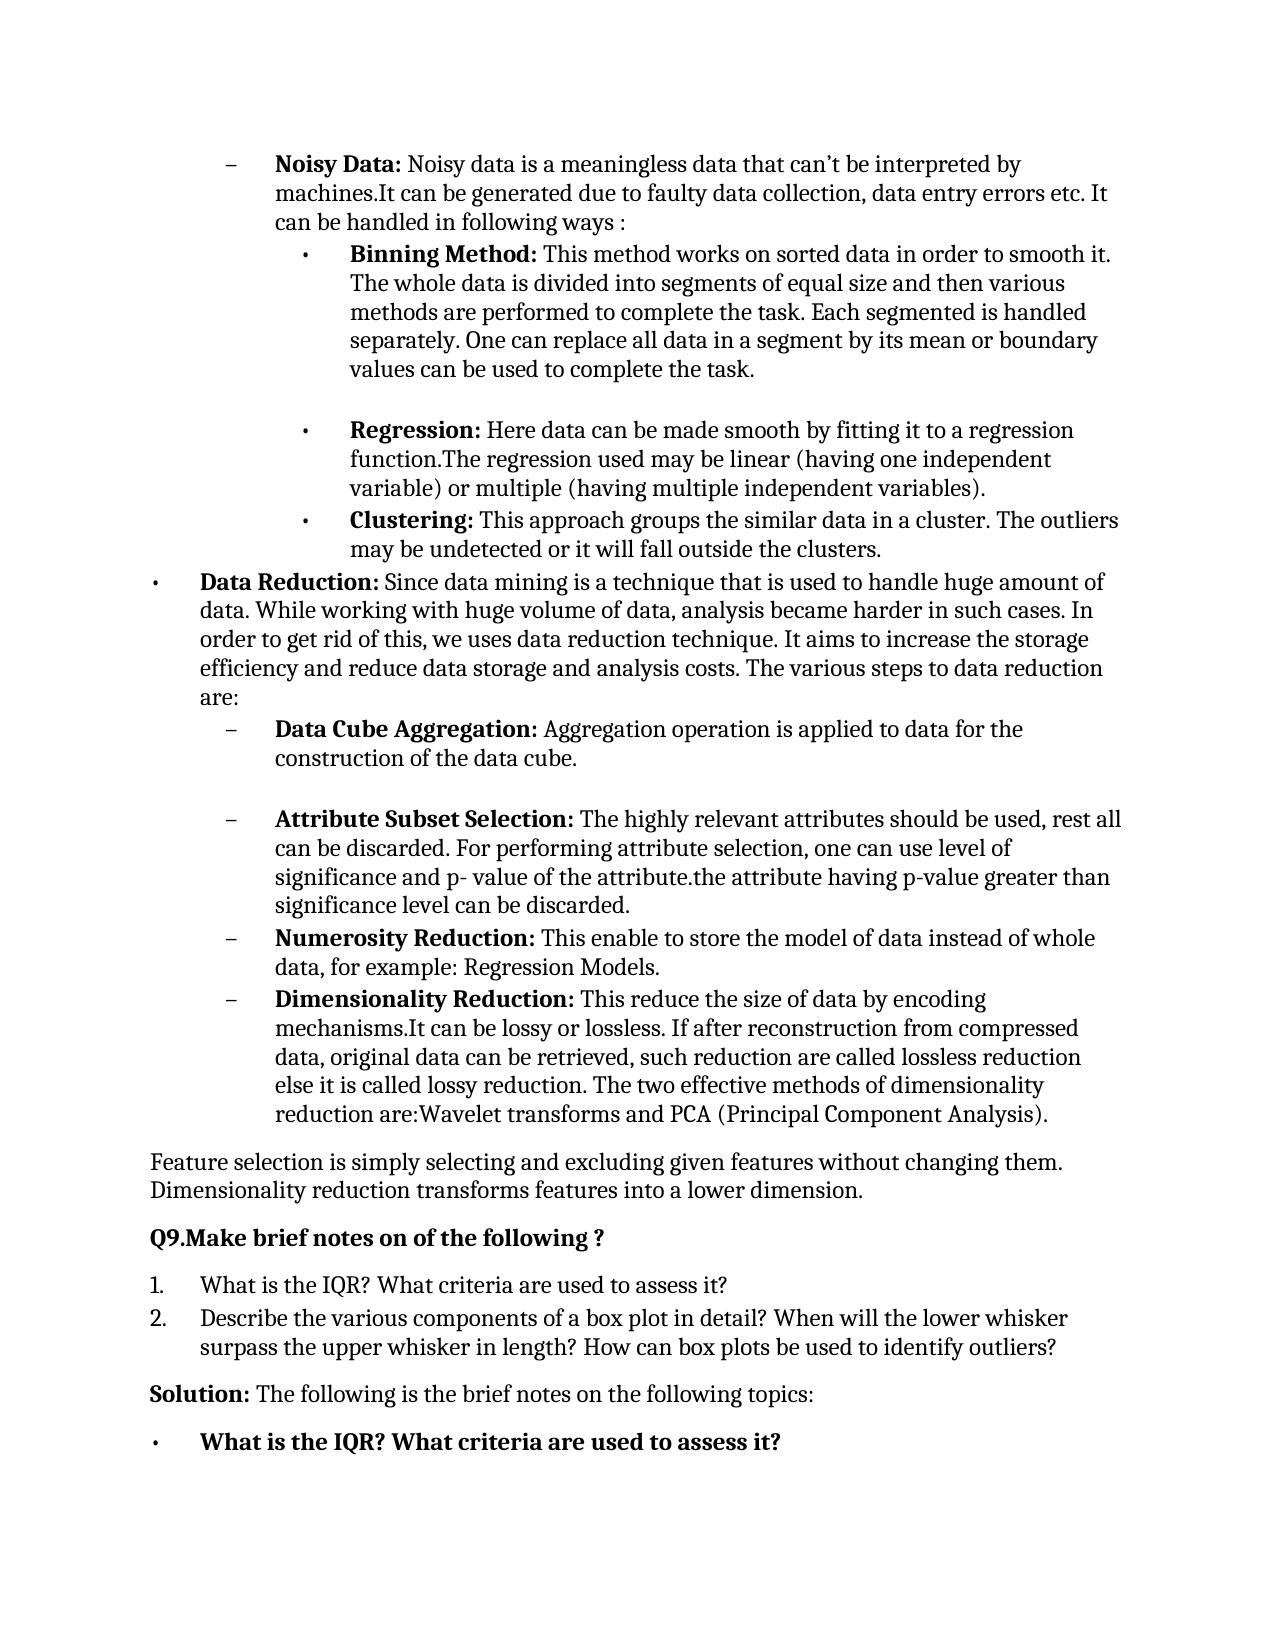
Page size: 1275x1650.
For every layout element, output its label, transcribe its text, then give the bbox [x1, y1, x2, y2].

list Attribute Subset Selection: The highly relevant attributes should be used, rest all can be discarded. For performing attribute selection, one can use level of significance and p- value of the attribute.the attribute having p-value greater than significance level can be discarded. [225, 805, 1125, 920]
list Clustering: This approach groups the similar data in a cluster. The outliers may be undetected or it will fall outside the clusters. [300, 506, 1125, 564]
text Q9.Make brief notes on of the following ? [150, 1224, 1125, 1252]
text Solution: The following is the brief notes on the following topics: [150, 1380, 1125, 1409]
list Data Reduction: Since data mining is a technique that is used to handle huge amount of data. While working with huge volume of data, analysis became harder in such cases. In order to get rid of this, we uses data reduction technique. It aims to increase the storage efficiency and reduce data storage and analysis costs. The various steps to data reduction are: [150, 567, 1125, 711]
list Regression: Here data can be made smooth by fitting it to a regression function.The regression used may be linear (having one independent variable) or multiple (having multiple independent variables). [300, 416, 1125, 502]
list Numerosity Reduction: This enable to store the model of data instead of whole data, for example: Regression Models. [225, 924, 1125, 981]
list Binning Method: This method works on sorted data in order to smooth it. The whole data is divided into segments of equal size and then various methods are performed to complete the task. Each segmented is handled separately. One can replace all data in a segment by its mean or boundary values can be used to complete the task. [300, 240, 1125, 412]
list Dimensionality Reduction: This reduce the size of data by encoding mechanisms.It can be lossy or lossless. If after reconstruction from compressed data, original data can be retrieved, such reduction are called lossless reduction else it is called lossy reduction. The two effective methods of dimensionality reduction are:Wavelet transforms and PCA (Principal Component Analysis). [225, 985, 1125, 1129]
list What is the IQR? What criteria are used to assess it? [150, 1271, 1125, 1300]
list Noisy Data: Noisy data is a meaningless data that can’t be interpreted by machines.It can be generated due to faulty data collection, data entry errors etc. It can be handled in following ways : [225, 150, 1125, 236]
list Data Cube Aggregation: Aggregation operation is applied to data for the construction of the data cube. [225, 715, 1125, 801]
list What is the IQR? What criteria are used to assess it? [150, 1427, 1125, 1456]
text Feature selection is simply selecting and excluding given features without changing them. Dimensionality reduction transforms features into a lower dimension. [150, 1147, 1125, 1205]
